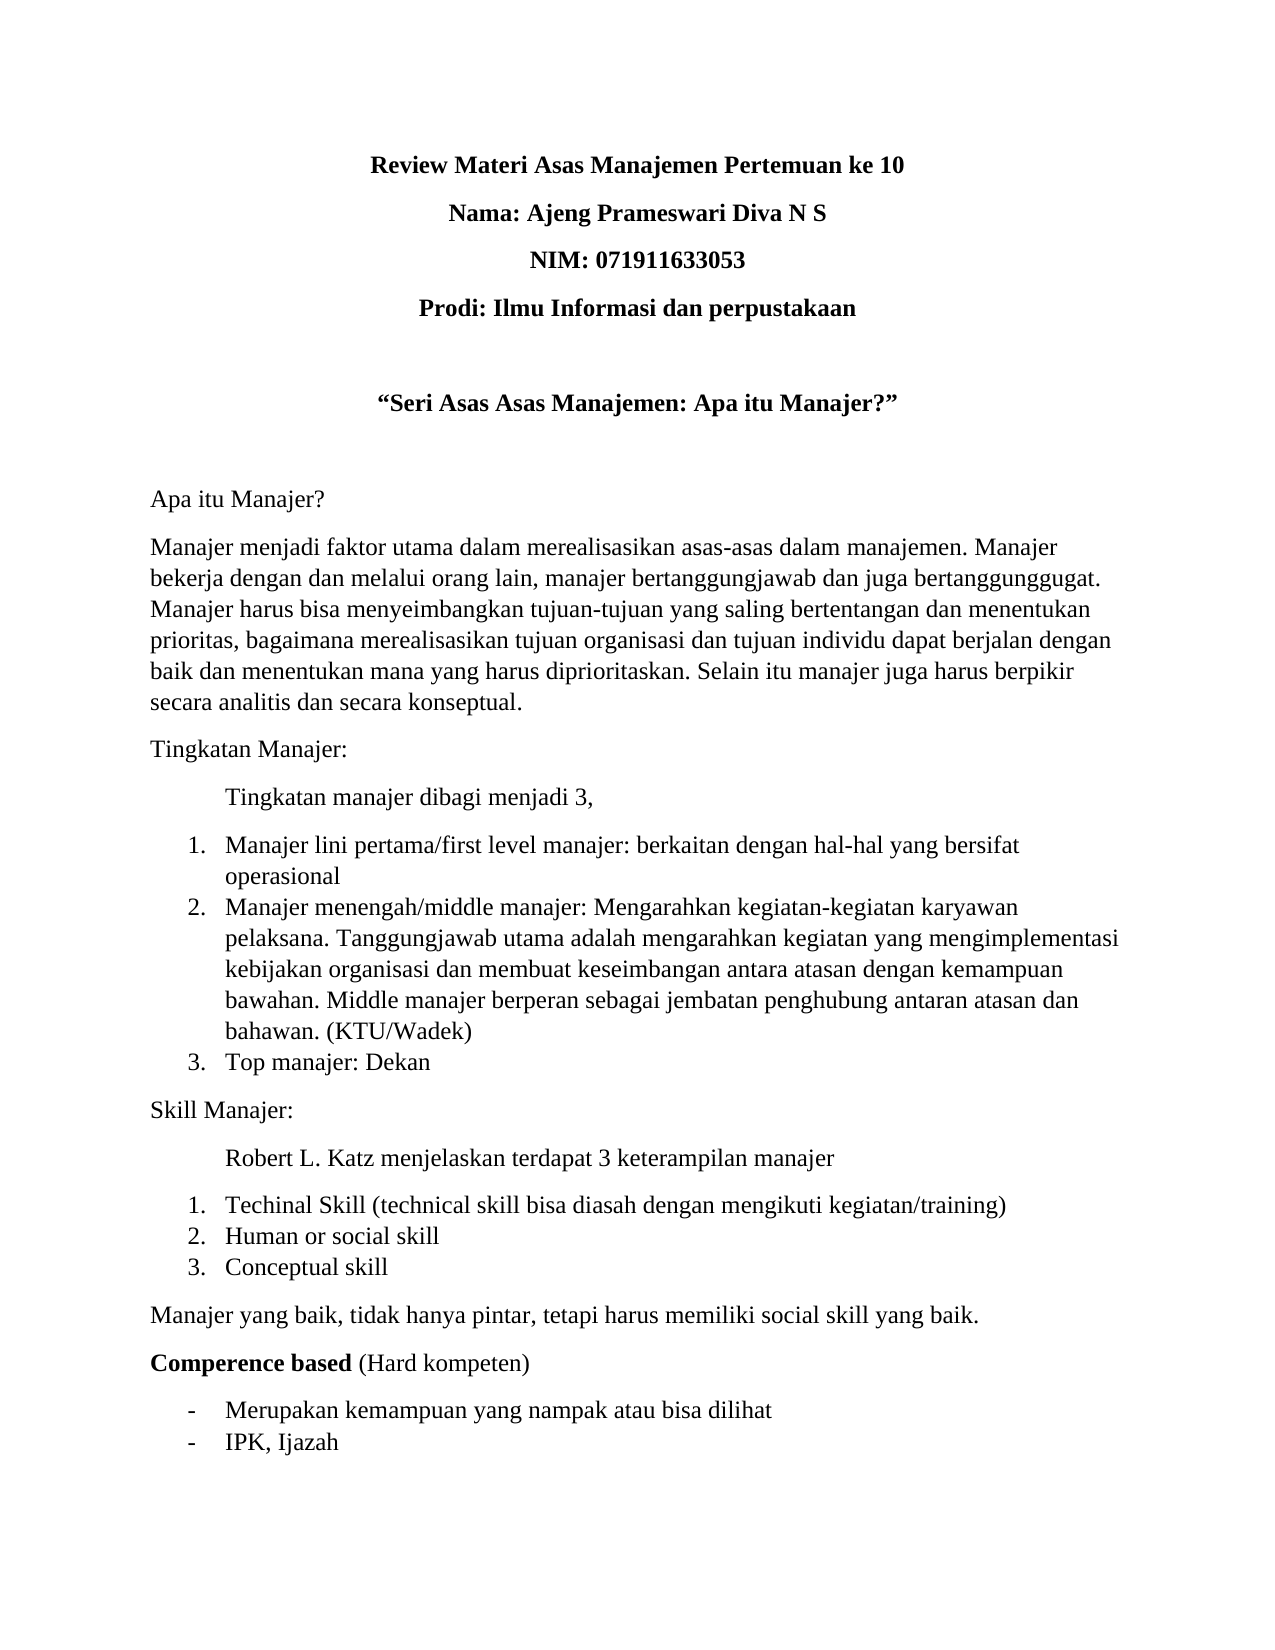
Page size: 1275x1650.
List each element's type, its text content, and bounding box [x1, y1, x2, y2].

list Merupakan kemampuan yang nampak atau bisa dilihat [187, 1396, 1125, 1424]
text Nama: Ajeng Prameswari Diva N S [150, 198, 1125, 226]
list IPK, Ijazah [187, 1427, 1125, 1455]
text “Seri Asas Asas Manajemen: Apa itu Manajer?” [150, 388, 1125, 417]
list Human or social skill [187, 1221, 1125, 1250]
text Manajer yang baik, tidak hanya pintar, tetapi harus memiliki social skill yang baik. [150, 1300, 1125, 1329]
list Manajer lini pertama/first level manajer: berkaitan dengan hal-hal yang bersifat operasional [187, 830, 1125, 890]
text Skill Manajer: [150, 1095, 1125, 1124]
text NIM: 071911633053 [150, 245, 1125, 274]
text Review Materi Asas Manajemen Pertemuan ke 10 [150, 150, 1125, 179]
text Robert L. Katz menjelaskan terdapat 3 keterampilan manajer [150, 1143, 1125, 1171]
list Manajer menengah/middle manajer: Mengarahkan kegiatan-kegiatan karyawan pelaksana. Tanggungjawab utama adalah mengarahkan kegiatan yang mengimplementasi kebijakan organisasi dan membuat keseimbangan antara atasan dengan kemampuan bawahan. Middle manajer berperan sebagai jembatan penghubung antaran atasan dan bahawan. (KTU/Wadek) [187, 892, 1125, 1045]
text Comperence based (Hard kompeten) [150, 1348, 1125, 1377]
list Conceptual skill [187, 1252, 1125, 1281]
list Top manajer: Dekan [187, 1047, 1125, 1076]
text Tingkatan Manajer: [150, 734, 1125, 763]
list Techinal Skill (technical skill bisa diasah dengan mengikuti kegiatan/training) [187, 1190, 1125, 1219]
text Tingkatan manajer dibagi menjadi 3, [150, 782, 1125, 811]
text Manajer menjadi faktor utama dalam merealisasikan asas-asas dalam manajemen. Manajer bekerja dengan dan melalui orang lain, manajer bertanggungjawab dan juga bertanggunggugat. Manajer harus bisa menyeimbangkan tujuan-tujuan yang saling bertentangan dan menentukan prioritas, bagaimana merealisasikan tujuan organisasi dan tujuan individu dapat berjalan dengan baik dan menentukan mana yang harus diprioritaskan. Selain itu manajer juga harus berpikir secara analitis dan secara konseptual. [150, 532, 1125, 716]
text Prodi: Ilmu Informasi dan perpustakaan [150, 293, 1125, 322]
text Apa itu Manajer? [150, 484, 1125, 513]
